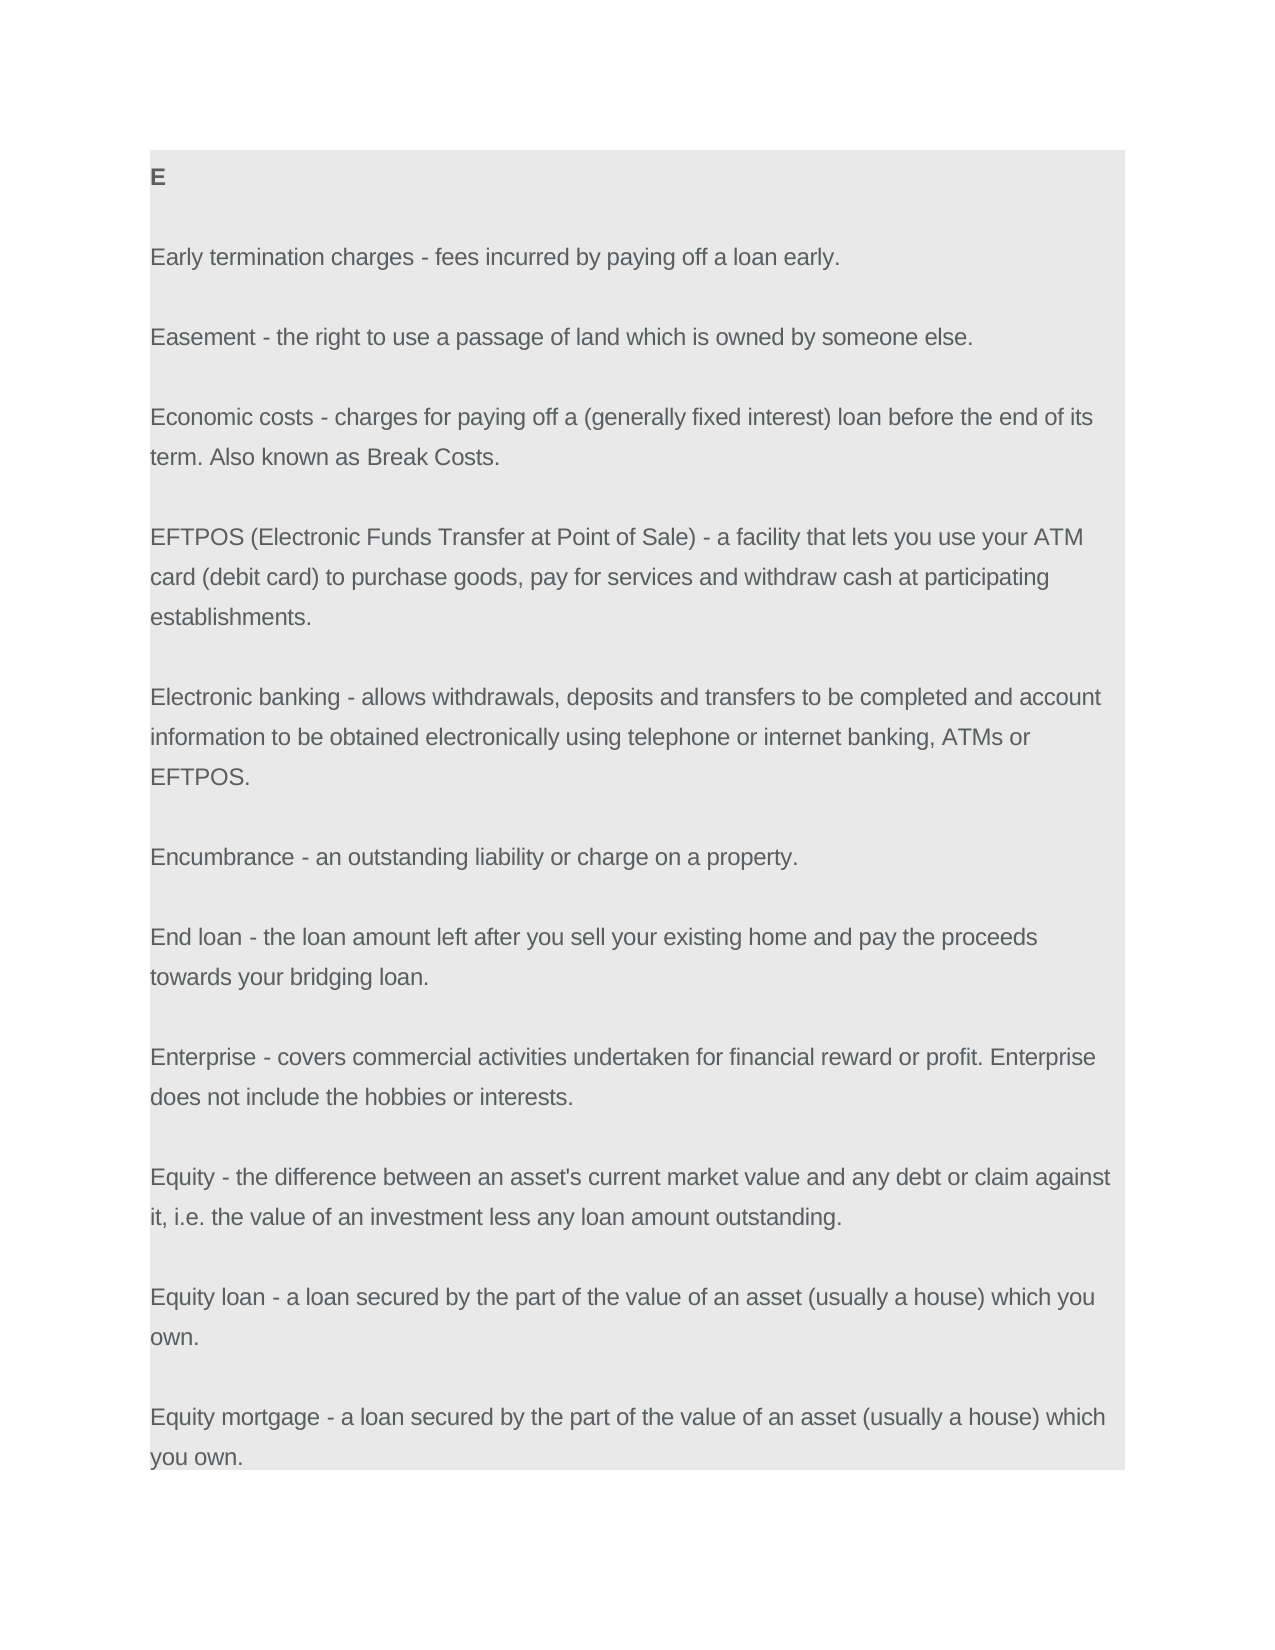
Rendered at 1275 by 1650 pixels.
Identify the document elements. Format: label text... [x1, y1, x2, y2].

text Equity mortgage - a loan secured by the part of the value of an asset (usually a house) which you own. [150, 1390, 1125, 1470]
text E [150, 150, 1125, 190]
text EFTPOS (Electronic Funds Transfer at Point of Sale) - a facility that lets you use your ATM card (debit card) to purchase goods, pay for services and withdraw cash at participating establishments. [150, 510, 1125, 630]
text Equity - the difference between an asset's current market value and any debt or claim against it, i.e. the value of an investment less any loan amount outstanding. [150, 1150, 1125, 1230]
text Encumbrance - an outstanding liability or charge on a property. [150, 830, 1125, 870]
text Enterprise - covers commercial activities undertaken for financial reward or profit. Enterprise does not include the hobbies or interests. [150, 1030, 1125, 1110]
text Equity loan - a loan secured by the part of the value of an asset (usually a house) which you own. [150, 1270, 1125, 1350]
text Early termination charges - fees incurred by paying off a loan early. [150, 230, 1125, 270]
text Electronic banking - allows withdrawals, deposits and transfers to be completed and account information to be obtained electronically using telephone or internet banking, ATMs or EFTPOS. [150, 670, 1125, 790]
text Economic costs - charges for paying off a (generally fixed interest) loan before the end of its term. Also known as Break Costs. [150, 390, 1125, 470]
text End loan - the loan amount left after you sell your existing home and pay the proceeds towards your bridging loan. [150, 910, 1125, 990]
text Easement - the right to use a passage of land which is owned by someone else. [150, 310, 1125, 350]
